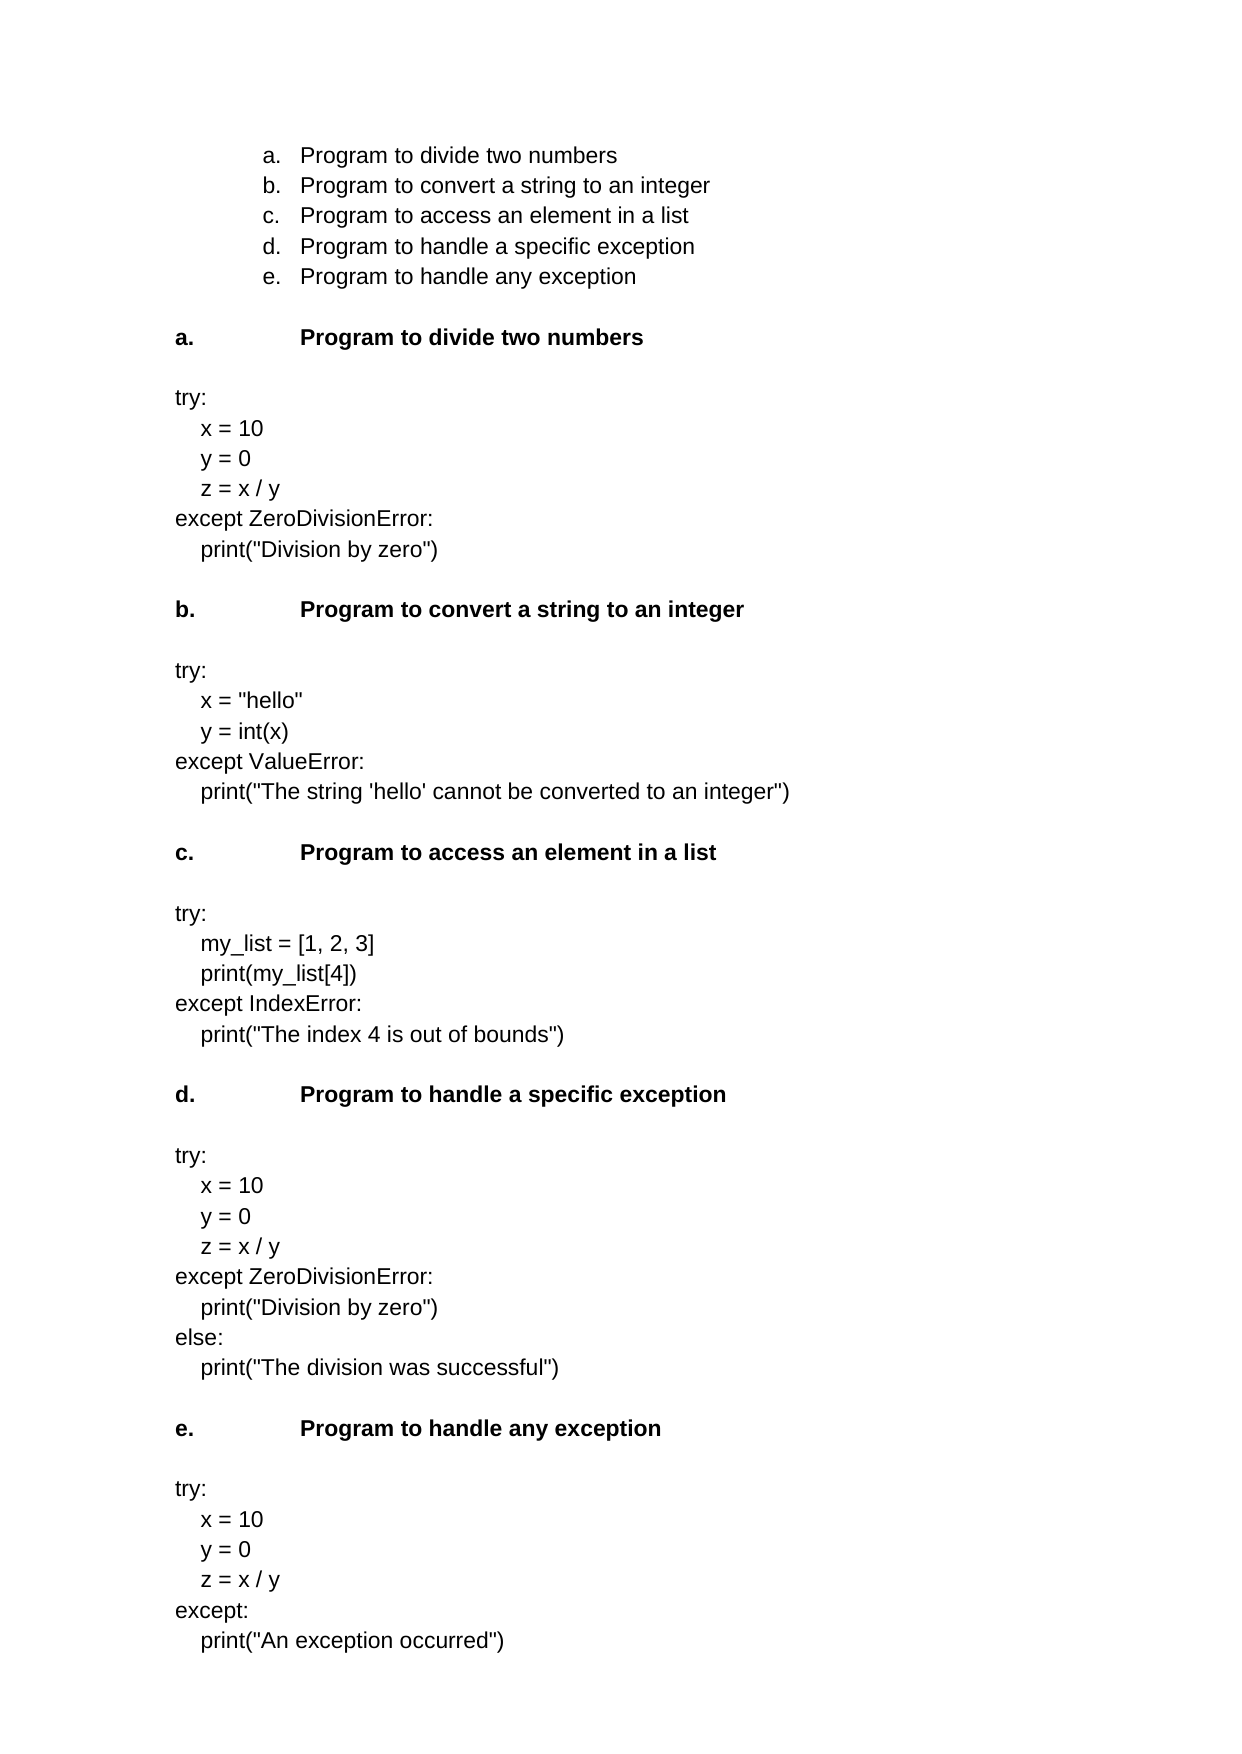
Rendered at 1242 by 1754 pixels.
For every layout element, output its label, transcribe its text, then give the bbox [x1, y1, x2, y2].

text except ZeroDivisionError: [175, 505, 1100, 532]
text z = x / y [175, 1233, 1100, 1259]
text z = x / y [175, 475, 1100, 501]
list Program to handle a specific exception [262, 233, 1100, 259]
text x = "hello" [175, 687, 1100, 714]
text print("The string 'hello' cannot be converted to an integer") [175, 778, 1100, 804]
text print("The division was successful") [175, 1354, 1100, 1381]
text y = 0 [175, 1536, 1100, 1562]
text z = x / y [175, 1566, 1100, 1593]
text x = 10 [175, 1506, 1100, 1532]
text try: [175, 384, 1100, 411]
text e. Program to handle any exception [175, 1415, 1100, 1441]
text d. Program to handle a specific exception [175, 1081, 1100, 1108]
text a. Program to divide two numbers [175, 323, 1100, 350]
text b. Program to convert a string to an integer [175, 596, 1100, 623]
list Program to handle any exception [262, 263, 1100, 289]
text try: [175, 1142, 1100, 1168]
text try: [175, 657, 1100, 683]
text try: [175, 1475, 1100, 1502]
text print(my_list[4]) [175, 960, 1100, 986]
text except IndexError: [175, 990, 1100, 1017]
text except ValueError: [175, 748, 1100, 774]
text y = 0 [175, 445, 1100, 471]
text print("Division by zero") [175, 1293, 1100, 1320]
text my_list = [1, 2, 3] [175, 930, 1100, 956]
text else: [175, 1324, 1100, 1350]
text print("Division by zero") [175, 536, 1100, 562]
text try: [175, 899, 1100, 926]
text y = 0 [175, 1203, 1100, 1229]
text y = int(x) [175, 718, 1100, 744]
text x = 10 [175, 1172, 1100, 1199]
text print("An exception occurred") [175, 1627, 1100, 1653]
text except: [175, 1597, 1100, 1623]
list Program to convert a string to an integer [262, 172, 1100, 198]
list Program to access an element in a list [262, 202, 1100, 229]
text x = 10 [175, 414, 1100, 441]
text except ZeroDivisionError: [175, 1263, 1100, 1289]
text print("The index 4 is out of bounds") [175, 1021, 1100, 1047]
list Program to divide two numbers [262, 142, 1100, 168]
text c. Program to access an element in a list [175, 839, 1100, 865]
